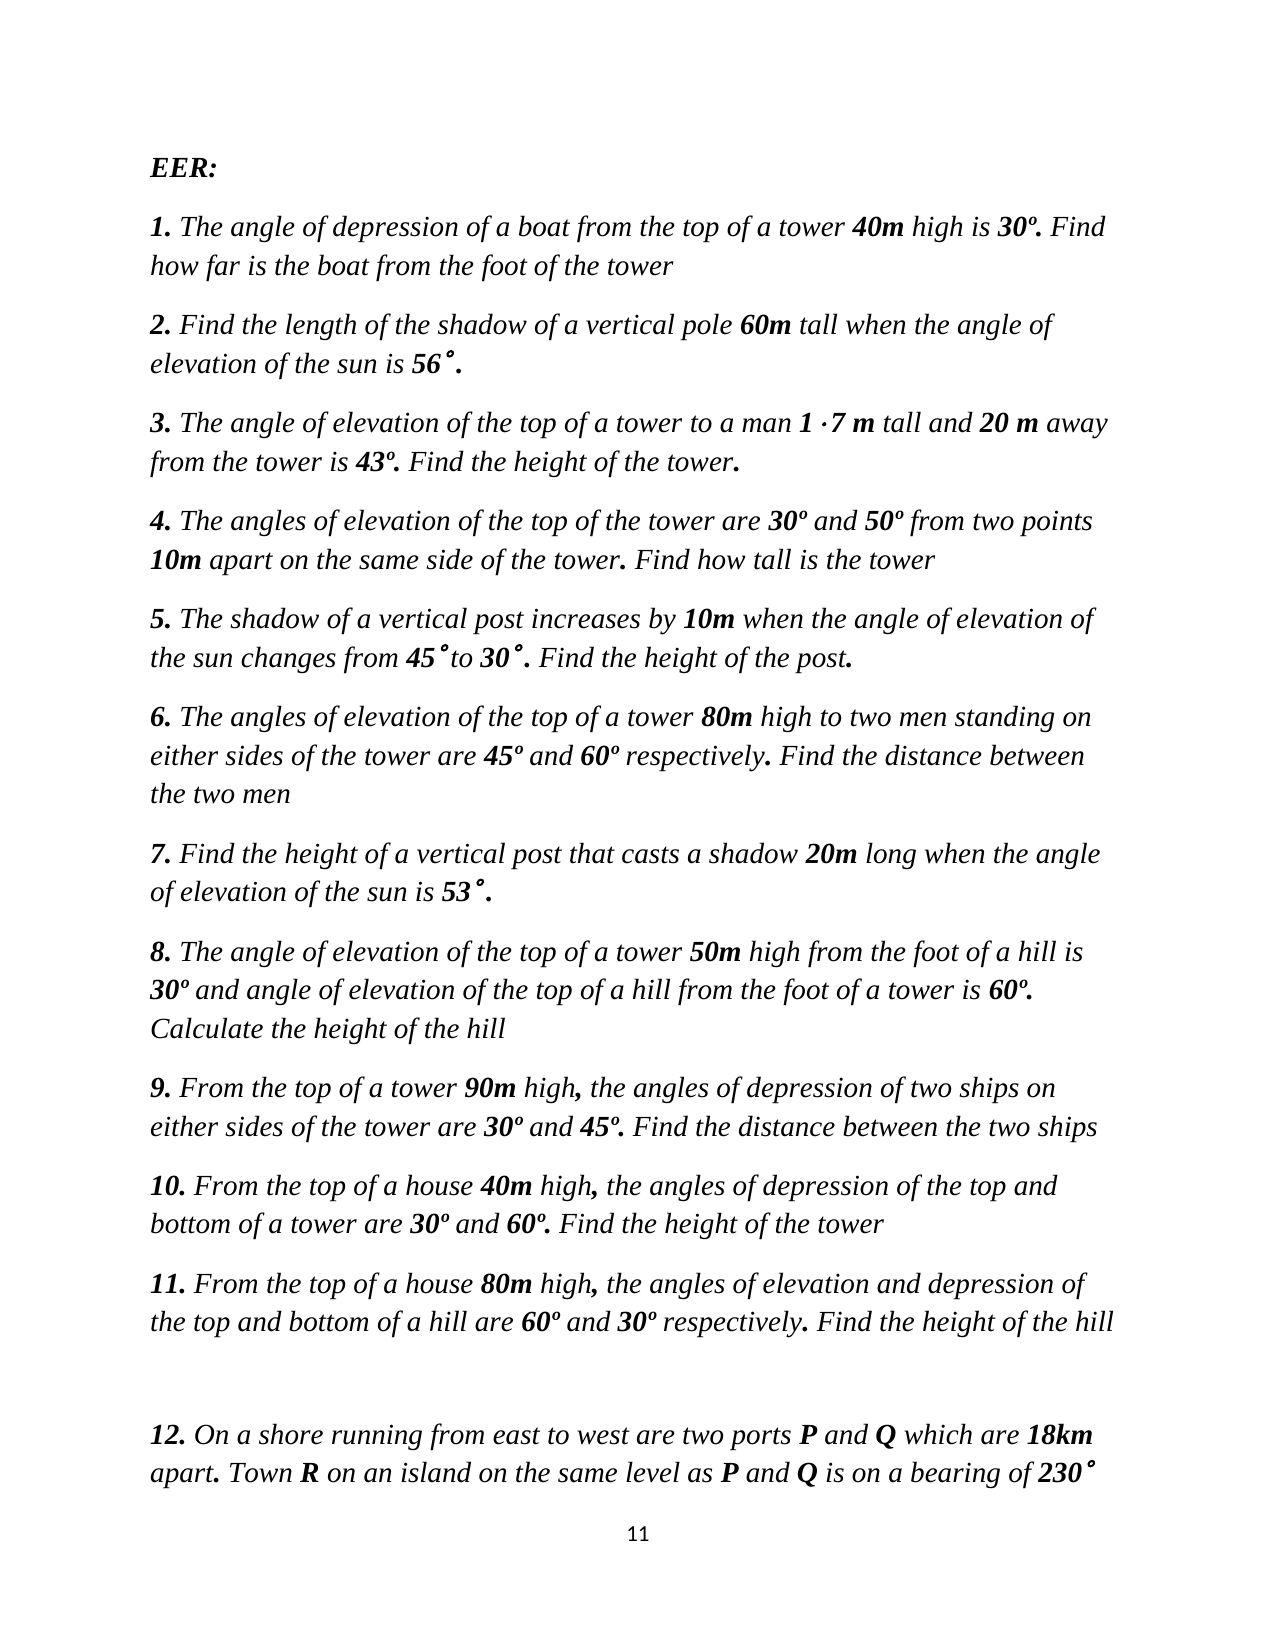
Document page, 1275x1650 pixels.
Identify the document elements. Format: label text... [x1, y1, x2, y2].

text 10. From the top of a house 40m high, the angles of depression of the top and bottom of a tower are 30º and 60º. Find the height of the tower [150, 1168, 1125, 1240]
text 2. Find the length of the shadow of a vertical pole 60m tall when the angle of elevation of the sun is 56 . [150, 307, 1125, 379]
text 8. The angle of elevation of the top of a tower 50m high from the foot of a hill is 30º and angle of elevation of the top of a hill from the foot of a tower is 60º. Calculate the height of the hill [150, 934, 1125, 1044]
text 4. The angles of elevation of the top of the tower are 30º and 50º from two points 10m apart on the same side of the tower. Find how tall is the tower [150, 503, 1125, 575]
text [150, 1417, 1125, 1489]
text EER: [150, 150, 1125, 183]
text 5. The shadow of a vertical post increases by 10m when the angle of elevation of the sun changes from 45 to 30 . Find the height of the post. [150, 601, 1125, 673]
text 11. From the top of a house 80m high, the angles of elevation and depression of the top and bottom of a hill are 60º and 30º respectively. Find the height of the hill [150, 1266, 1125, 1338]
text 6. The angles of elevation of the top of a tower 80m high to two men standing on either sides of the tower are 45º and 60º respectively. Find the distance between the two men [150, 699, 1125, 810]
text 3. The angle of elevation of the top of a tower to a man 17 m tall and 20 m away from the tower is 43º. Find the height of the tower. [150, 405, 1125, 477]
text 9. From the top of a tower 90m high, the angles of depression of two ships on either sides of the tower are 30º and 45º. Find the distance between the two ships [150, 1070, 1125, 1142]
text 1. The angle of depression of a boat from the top of a tower 40m high is 30º. Find how far is the boat from the foot of the tower [150, 209, 1125, 281]
text 7. Find the height of a vertical post that casts a shadow 20m long when the angle of elevation of the sun is 53 . [150, 836, 1125, 908]
